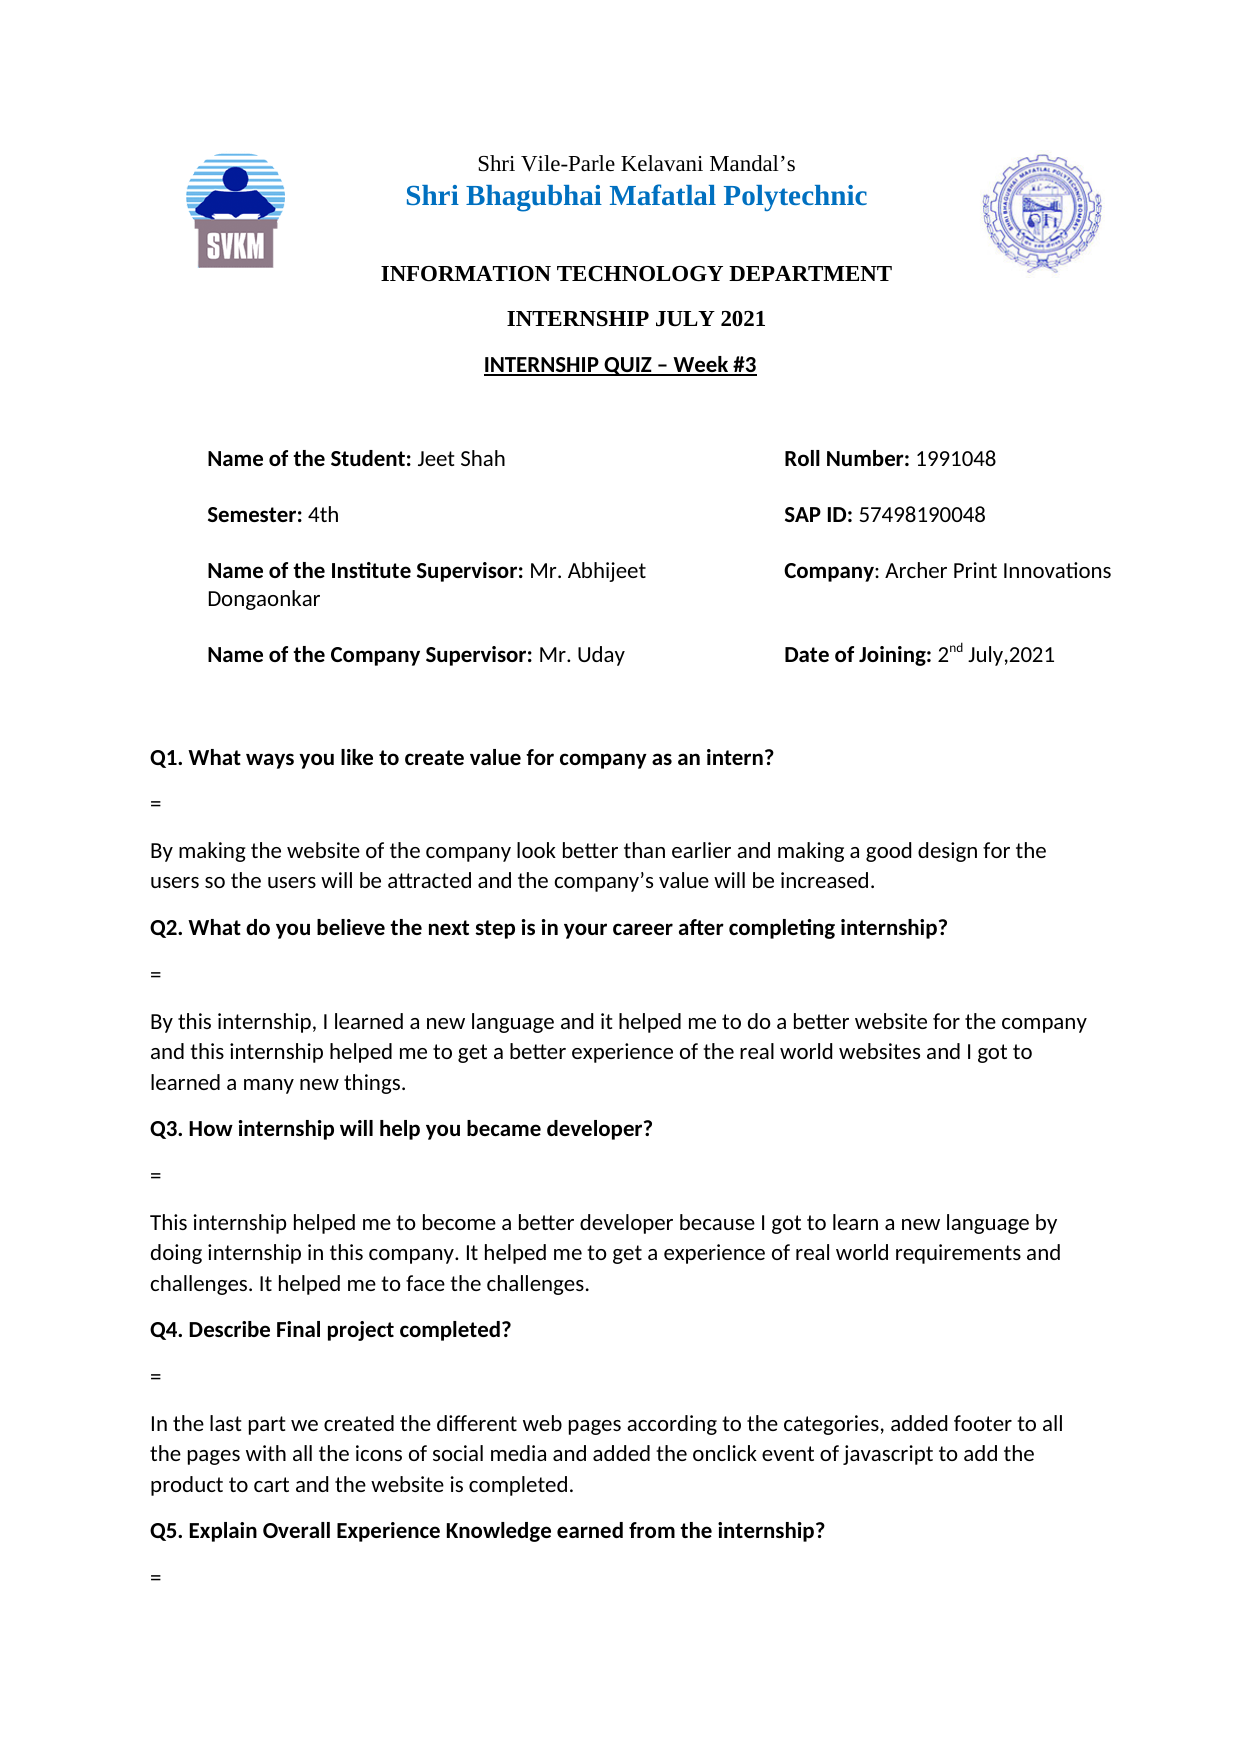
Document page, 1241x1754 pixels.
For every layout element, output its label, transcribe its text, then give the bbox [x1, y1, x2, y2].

table_cell Semester: 4th [196, 500, 773, 556]
table_cell Date of Joining: 2nd July,2021 [773, 640, 1184, 696]
table_header Roll Number: 1991048 [773, 444, 1184, 500]
table_cell Company: Archer Print Innovations [773, 556, 1184, 640]
text Q3. How internship will help you became developer? [150, 1114, 1090, 1143]
text By this internship, I learned a new language and it helped me to do a better website for the company and this internship helped me to get a better experience of the real world websites and I got to learned a many new things. [150, 1007, 1090, 1096]
text = [150, 789, 1090, 818]
text This internship helped me to become a better developer because I got to learn a new language by doing internship in this company. It helped me to get a experience of real world requirements and challenges. It helped me to face the challenges. [150, 1208, 1090, 1297]
text = [150, 960, 1090, 988]
table_cell Name of the Company Supervisor: Mr. Uday [196, 640, 773, 696]
text Q2. What do you believe the next step is in your career after completing internship? [150, 913, 1090, 942]
table_header Name of the Student: Jeet Shah [196, 444, 773, 500]
text = [150, 1362, 1090, 1391]
text By making the website of the company look better than earlier and making a good design for the users so the users will be attracted and the company’s value will be increased. [150, 836, 1090, 895]
text = [150, 1161, 1090, 1189]
table_cell Name of the Institute Supervisor: Mr. Abhijeet Dongaonkar [196, 556, 773, 640]
text In the last part we created the different web pages according to the categories, added footer to all the pages with all the icons of social media and added the onclick event of javascript to add the product to cart and the website is completed. [150, 1409, 1090, 1498]
text Q4. Describe Final project completed? [150, 1316, 1090, 1344]
table_header Shri Vile-Parle Kelavani Mandal’s Shri Bhagubhai Mafatlal Polytechnic INFORMATION TECHNOLOGY DEPARTMENT INTERNSHIP JULY 2021 [304, 150, 969, 350]
table_cell SAP ID: 57498190048 [773, 500, 1184, 556]
table_header [169, 150, 304, 350]
table_header [969, 150, 1112, 350]
text Q5. Explain Overall Experience Knowledge earned from the internship? [150, 1517, 1090, 1545]
picture [184, 150, 289, 271]
text = [150, 1563, 1090, 1592]
picture [979, 150, 1105, 278]
text INTERNSHIP QUIZ – Week #3 [150, 350, 1090, 378]
text Q1. What ways you like to create value for company as an intern? [150, 743, 1090, 771]
